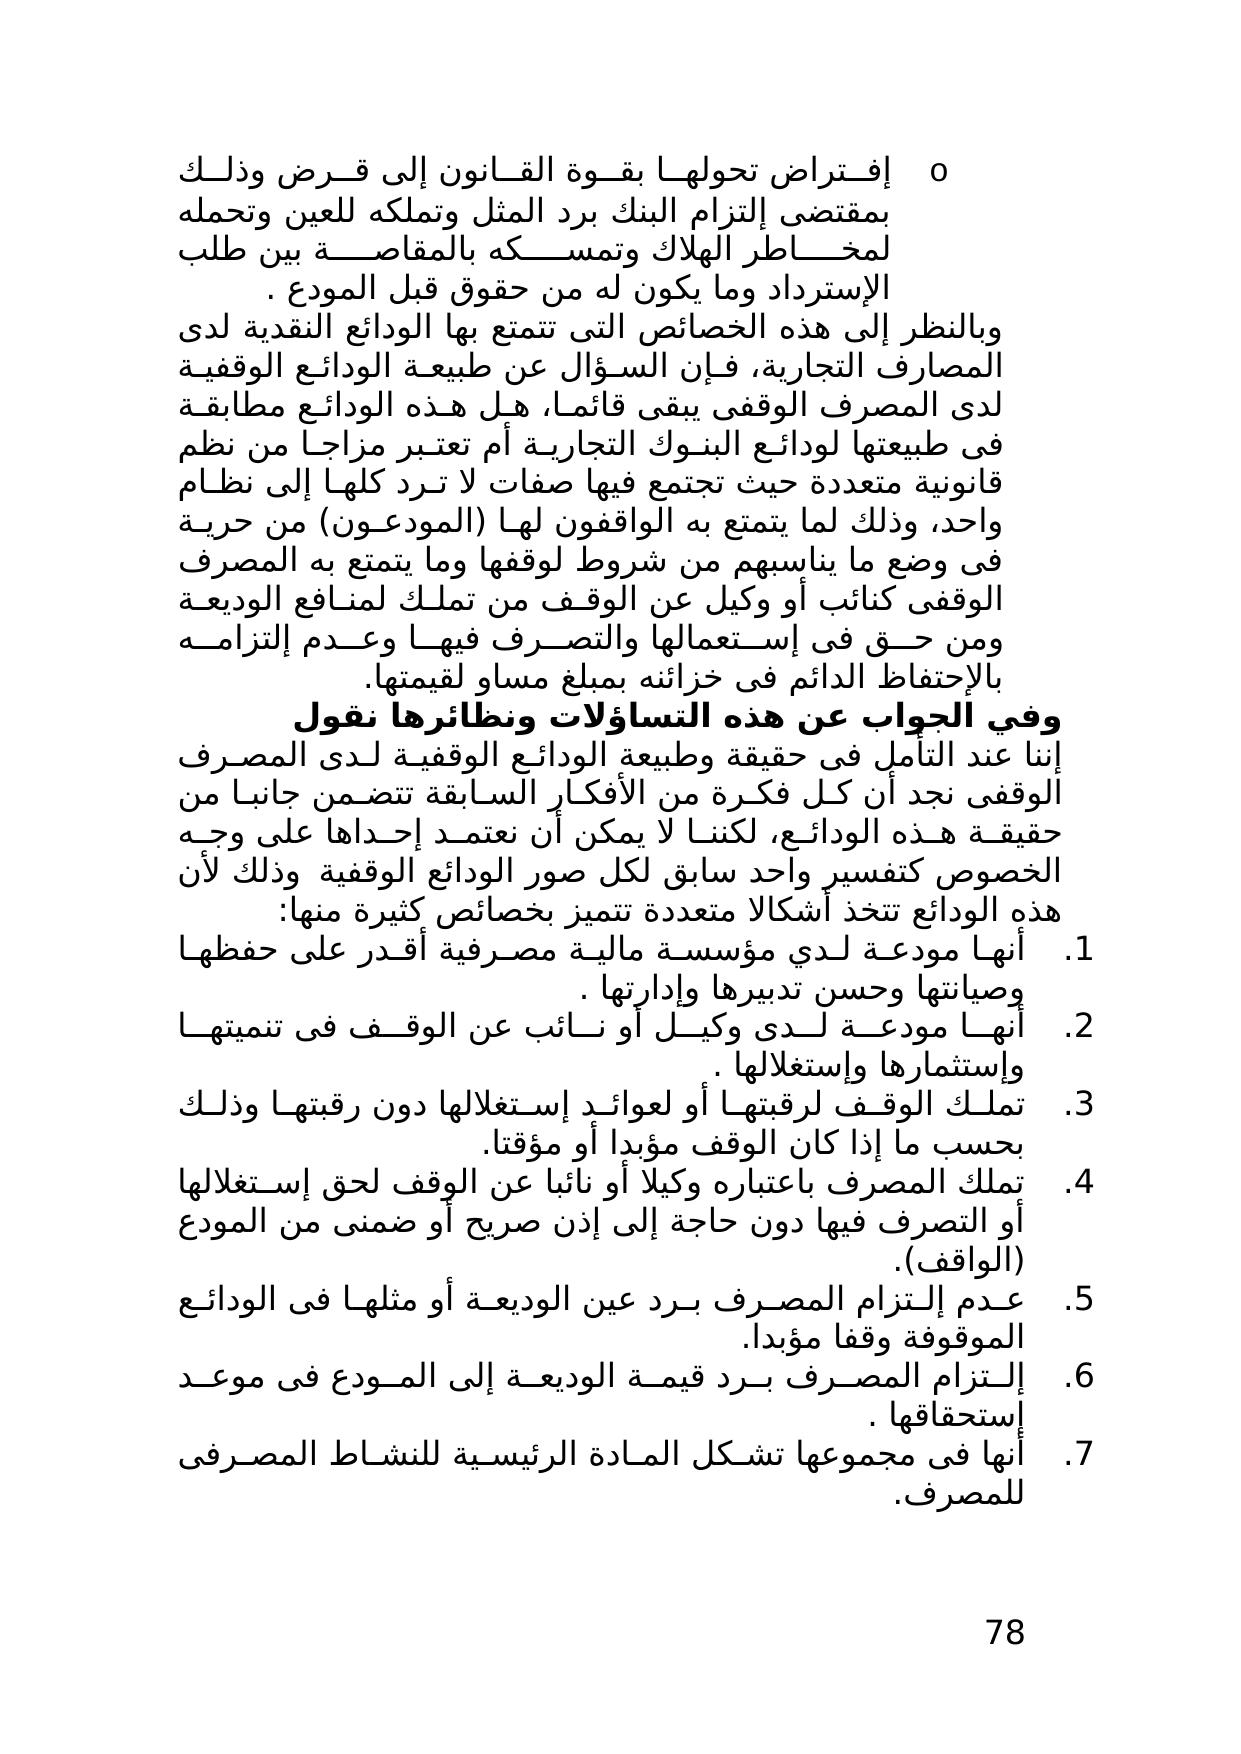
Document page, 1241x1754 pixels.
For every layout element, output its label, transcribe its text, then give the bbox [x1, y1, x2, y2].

list تملك المصرف باعتباره وكيلا أو نائبا عن الوقف لحق إستغلالها أو التصرف فيها دون حاجة إلى إذن صريح أو ضمنى من المودع (الواقف). [177, 1162, 1063, 1279]
list عدم إلتزام المصرف برد عين الوديعة أو مثلها فى الودائع الموقوفة وقفا مؤبدا. [177, 1279, 1063, 1357]
text وفي الجواب عن هذه التساؤلات ونظائرها نقول [177, 696, 1063, 735]
list إلتزام المصرف برد قيمة الوديعة إلى المودع فى موعد إستحقاقها . [177, 1357, 1063, 1434]
list أنها مودعة لدى وكيل أو نائب عن الوقف فى تنميتها وإستثمارها وإستغلالها . [177, 1007, 1063, 1085]
text وبالنظر إلى هذه الخصائص التى تتمتع بها الودائع النقدية لدى المصارف التجارية، فإن السؤال عن طبيعة الودائع الوقفية لدى المصرف الوقفى يبقى قائما، هل هذه الودائع مطابقة فى طبيعتها لودائع البنوك التجارية أم تعتبر مزاجا من نظم قانونية متعددة حيث تجتمع فيها صفات لا ترد كلها إلى نظام واحد، وذلك لما يتمتع به الواقفون لها (المودعون) من حرية فى وضع ما يناسبهم من شروط لوقفها وما يتمتع به المصرف الوقفى كنائب أو وكيل عن الوقف من تملك لمنافع الوديعة ومن حق فى إستعمالها والتصرف فيها وعدم إلتزامه بالإحتفاظ الدائم فى خزائنه بمبلغ مساو لقيمتها. [177, 308, 1004, 696]
text إننا عند التأمل فى حقيقة وطبيعة الودائع الوقفية لدى المصرف الوقفى نجد أن كل فكرة من الأفكار السابقة تتضمن جانبا من حقيقة هذه الودائع، لكننا لا يمكن أن نعتمد إحداها على وجه الخصوص كتفسير واحد سابق لكل صور الودائع الوقفية وذلك لأن هذه الودائع تتخذ أشكالا متعددة تتميز بخصائص كثيرة منها: [177, 735, 1063, 929]
list إفتراض تحولها بقوة القانون إلى قرض وذلك بمقتضى إلتزام البنك برد المثل وتملكه للعين وتحمله لمخاطر الهلاك وتمسكه بالمقاصة بين طلب الإسترداد وما يكون له من حقوق قبل المودع . [177, 150, 929, 308]
list تملك الوقف لرقبتها أو لعوائد إستغلالها دون رقبتها وذلك بحسب ما إذا كان الوقف مؤبدا أو مؤقتا. [177, 1085, 1063, 1162]
list أنها مودعة لدي مؤسسة مالية مصرفية أقدر على حفظها وصيانتها وحسن تدبيرها وإدارتها . [177, 929, 1063, 1007]
list أنها فى مجموعها تشكل المادة الرئيسية للنشاط المصرفى للمصرف. [177, 1434, 1063, 1512]
